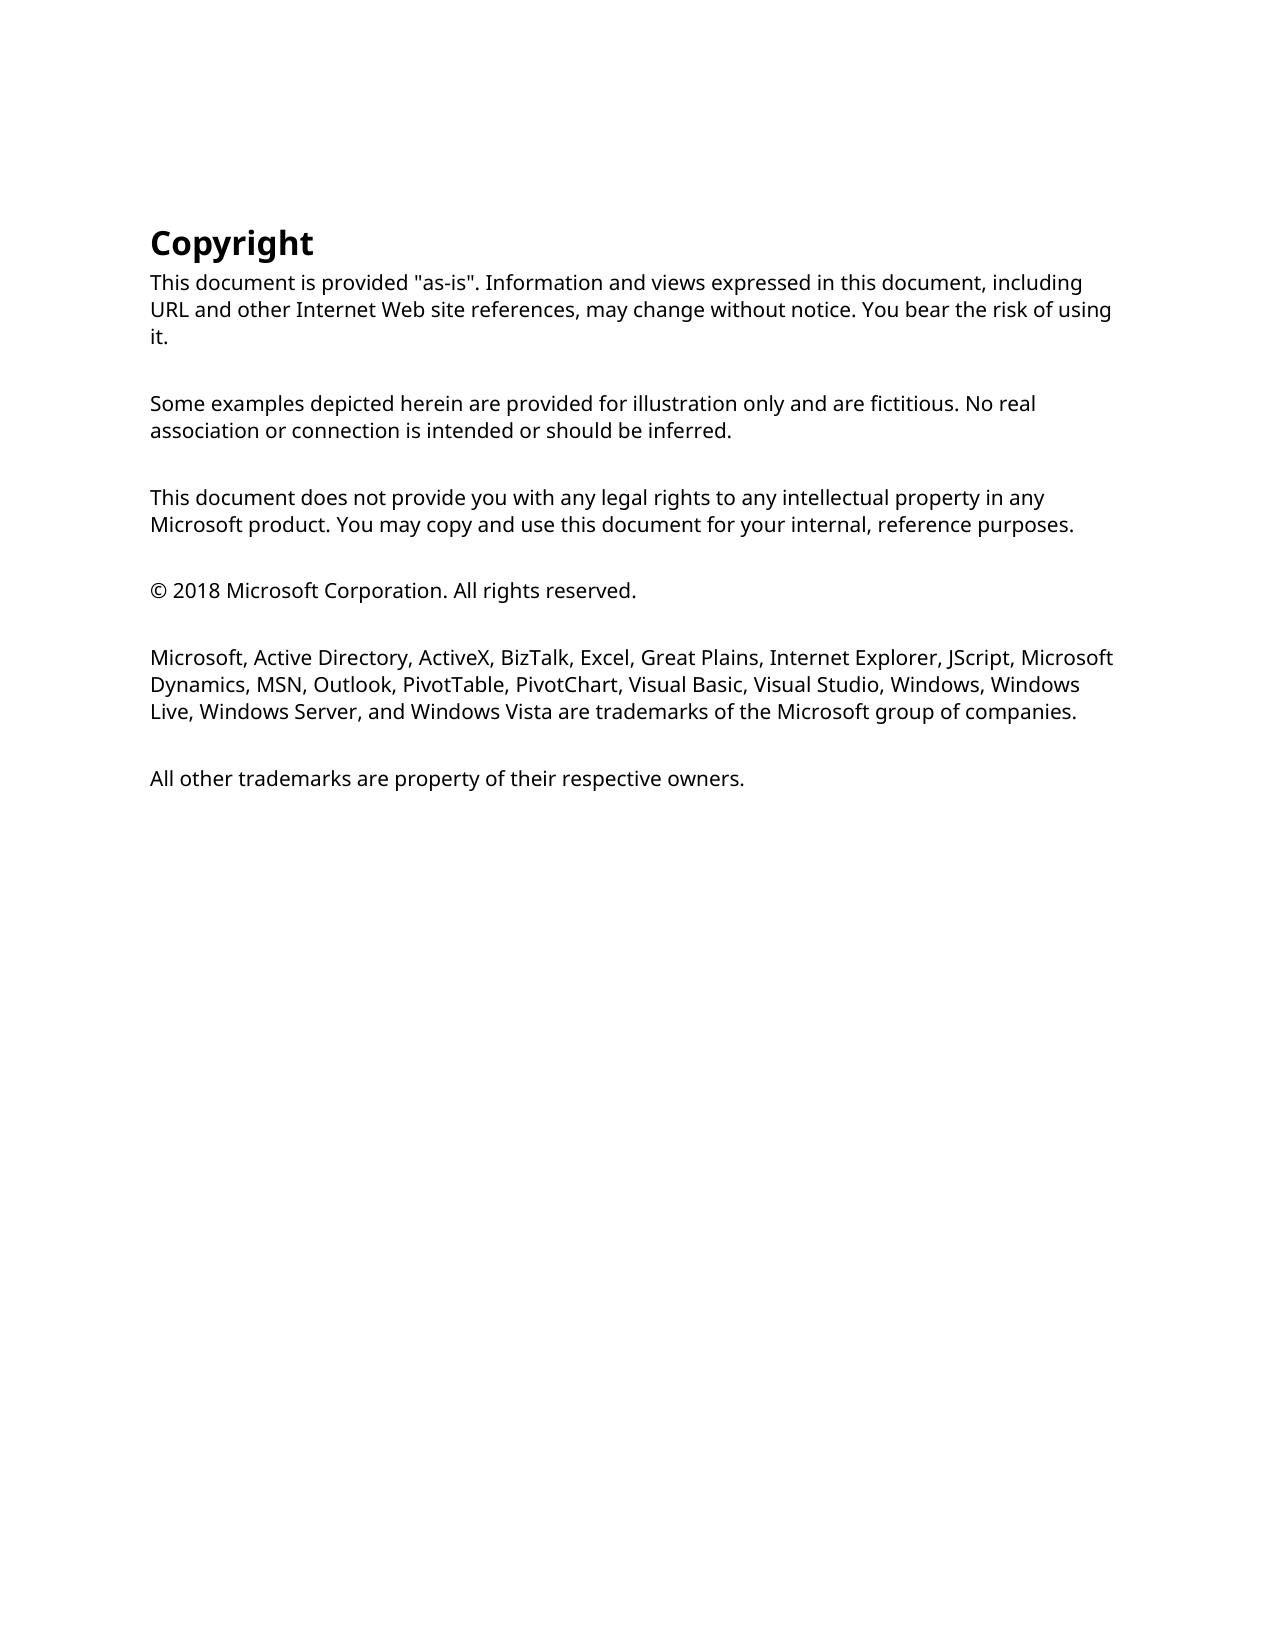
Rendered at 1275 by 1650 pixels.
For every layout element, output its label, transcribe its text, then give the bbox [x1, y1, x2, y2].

text Some examples depicted herein are provided for illustration only and are fictitious. No real association or connection is intended or should be inferred. [150, 389, 1125, 444]
text Microsoft, Active Directory, ActiveX, BizTalk, Excel, , Internet Explorer, JScript, Microsoft Dynamics, MSN, Outlook, PivotTable, PivotChart, Visual Basic, Visual Studio, Windows, Windows Live, Windows Server, and Windows Vista are trademarks of the Microsoft group of companies. [150, 644, 1125, 725]
text All other trademarks are property of their respective owners. [150, 764, 1125, 792]
subtitle Copyright [150, 225, 1125, 262]
text This document does not provide you with any legal rights to any intellectual property in any Microsoft product. You may copy and use this document for your internal, reference purposes. [150, 483, 1125, 537]
text This document is provided "as-is". Information and views expressed in this document, including URL and other Internet Web site references, may change without notice. You bear the risk of using it. [150, 269, 1125, 350]
text © 2018 Microsoft Corporation. All rights reserved. [150, 577, 1125, 604]
